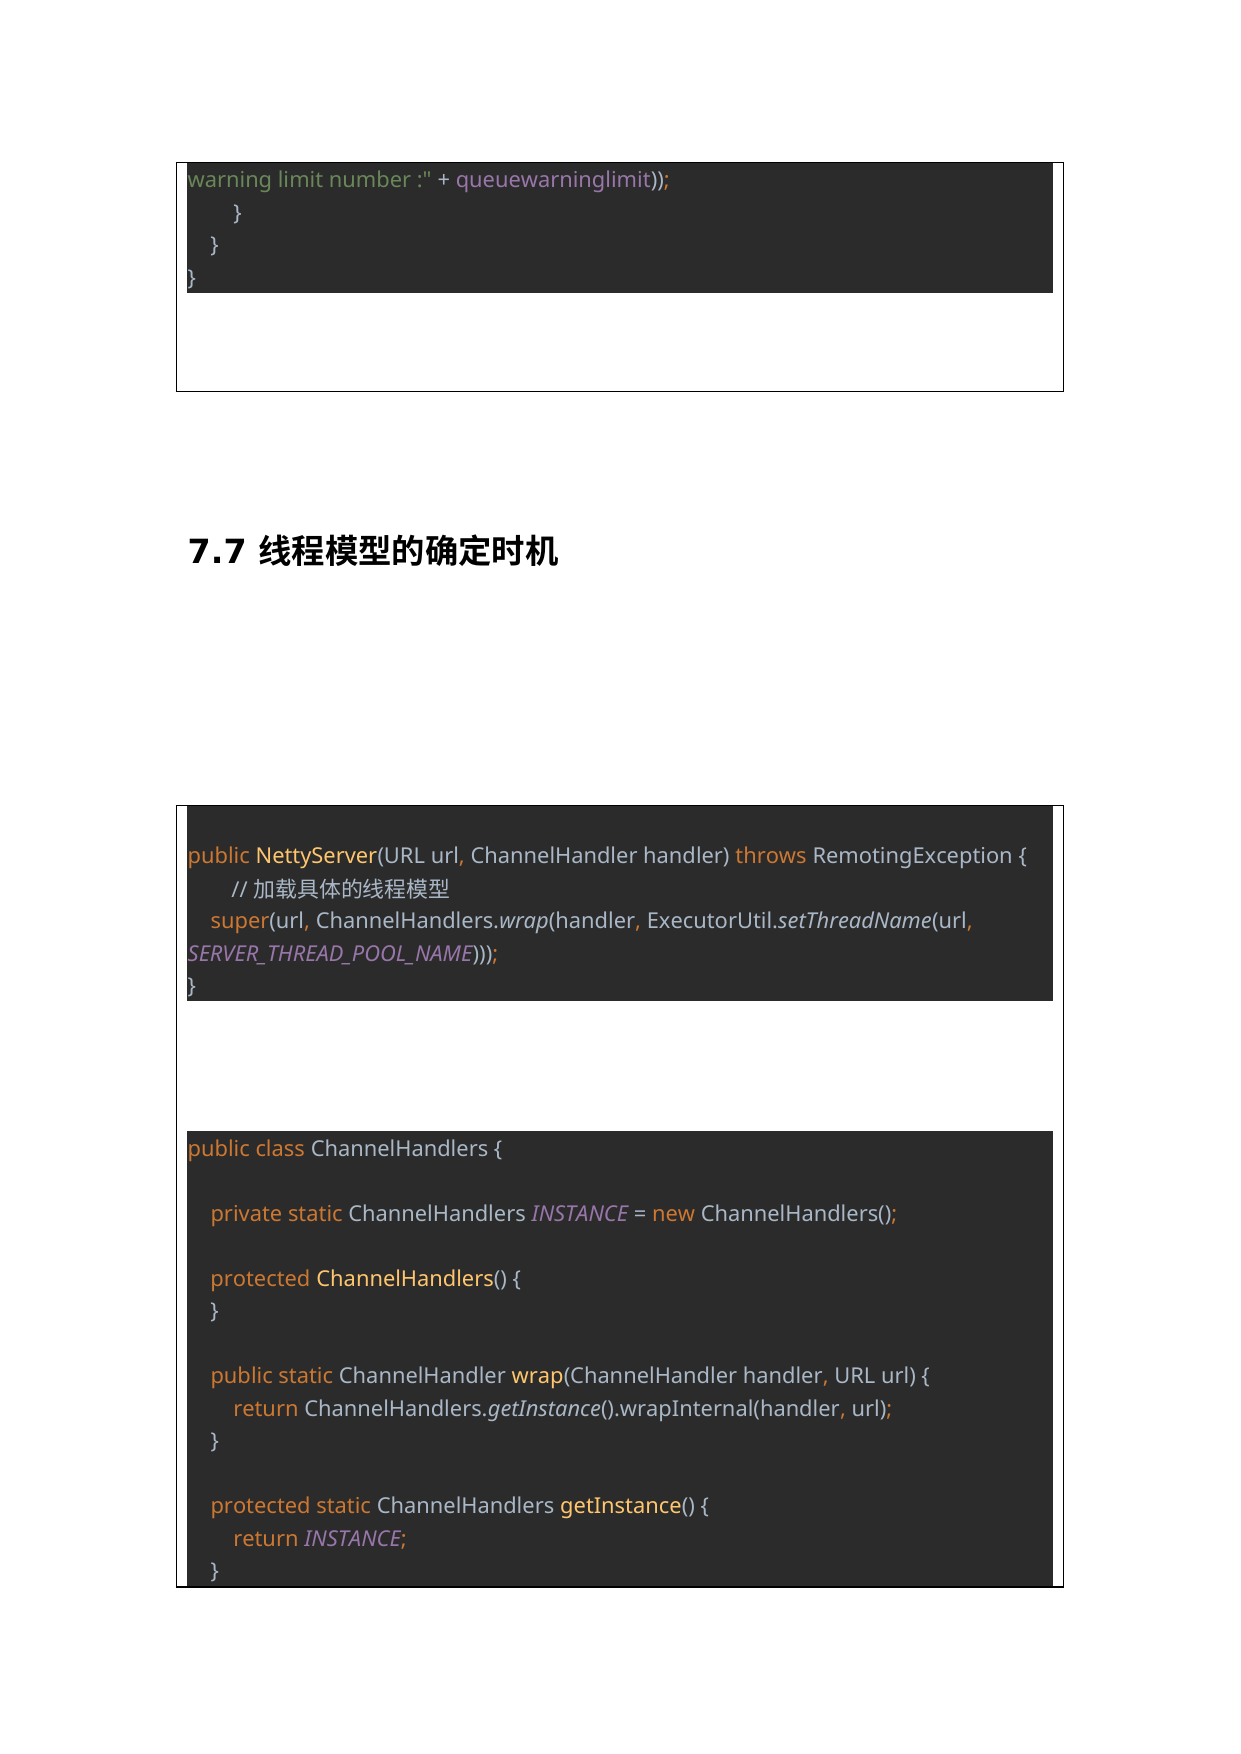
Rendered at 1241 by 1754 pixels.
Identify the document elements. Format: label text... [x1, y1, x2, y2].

subtitle 7.7 线程模型的确定时机 [187, 516, 1053, 581]
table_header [177, 806, 1063, 1586]
